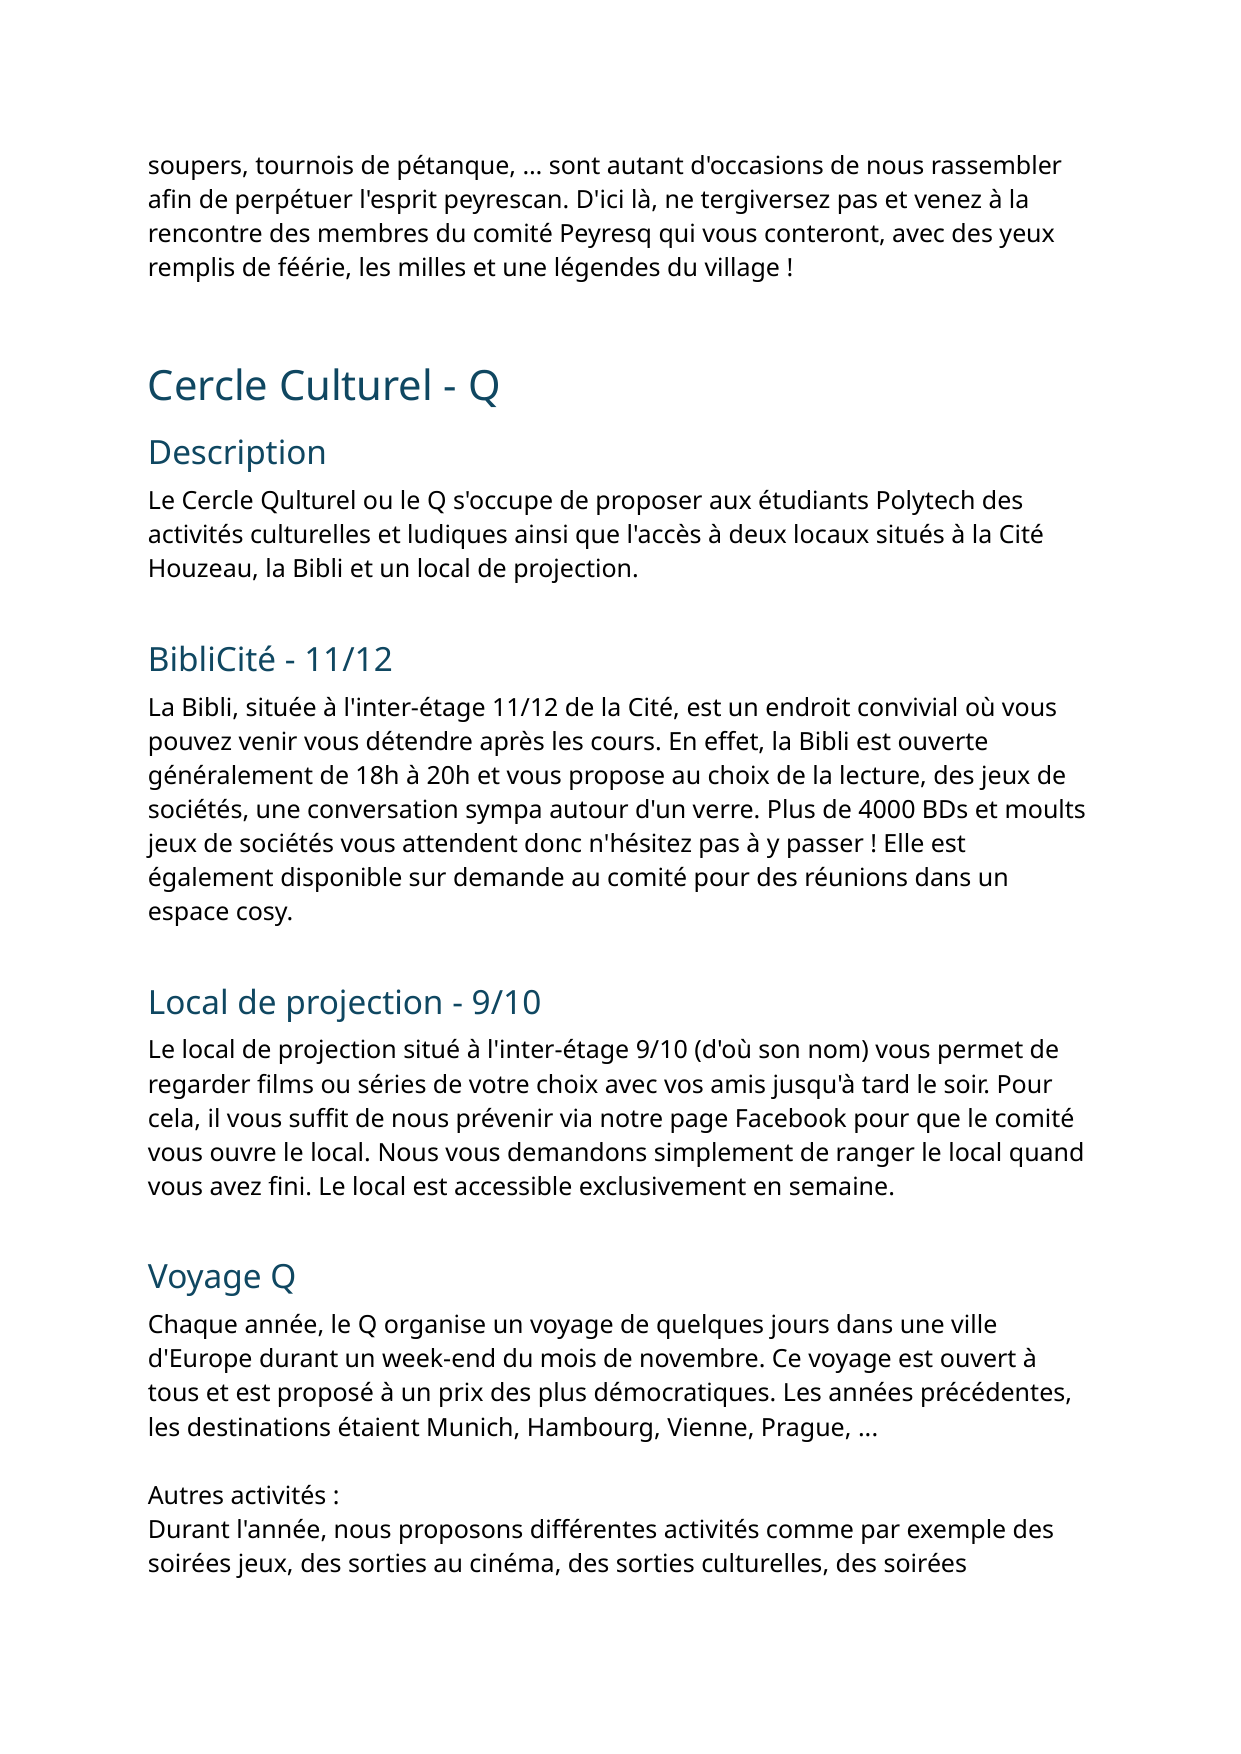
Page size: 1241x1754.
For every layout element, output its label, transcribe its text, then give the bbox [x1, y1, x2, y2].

subtitle Description [148, 429, 1093, 474]
text Chaque année, le Q organise un voyage de quelques jours dans une ville d'Europe durant un week-end du mois de novembre. Ce voyage est ouvert à tous et est proposé à un prix des plus démocratiques. Les années précédentes, les destinations étaient Munich, Hambourg, Vienne, Prague, ... [148, 1307, 1093, 1443]
subtitle Local de projection - 9/10 [148, 978, 1093, 1024]
subtitle Cercle Culturel - Q [148, 355, 1093, 412]
subtitle Voyage Q [148, 1253, 1093, 1299]
text Le local de projection situé à l'inter-étage 9/10 (d'où son nom) vous permet de regarder films ou séries de votre choix avec vos amis jusqu'à tard le soir. Pour cela, il vous suffit de nous prévenir via notre page Facebook pour que le comité vous ouvre le local. Nous vous demandons simplement de ranger le local quand vous avez fini. Le local est accessible exclusivement en semaine. [148, 1032, 1093, 1202]
text La Bibli, située à l'inter-étage 11/12 de la Cité, est un endroit convivial où vous pouvez venir vous détendre après les cours. En effet, la Bibli est ouverte généralement de 18h à 20h et vous propose au choix de la lecture, des jeux de sociétés, une conversation sympa autour d'un verre. Plus de 4000 BDs et moults jeux de sociétés vous attendent donc n'hésitez pas à y passer ! Elle est également disponible sur demande au comité pour des réunions dans un espace cosy. [148, 689, 1093, 928]
subtitle BibliCité - 11/12 [148, 636, 1093, 681]
text Autres activités : [148, 1477, 1093, 1511]
